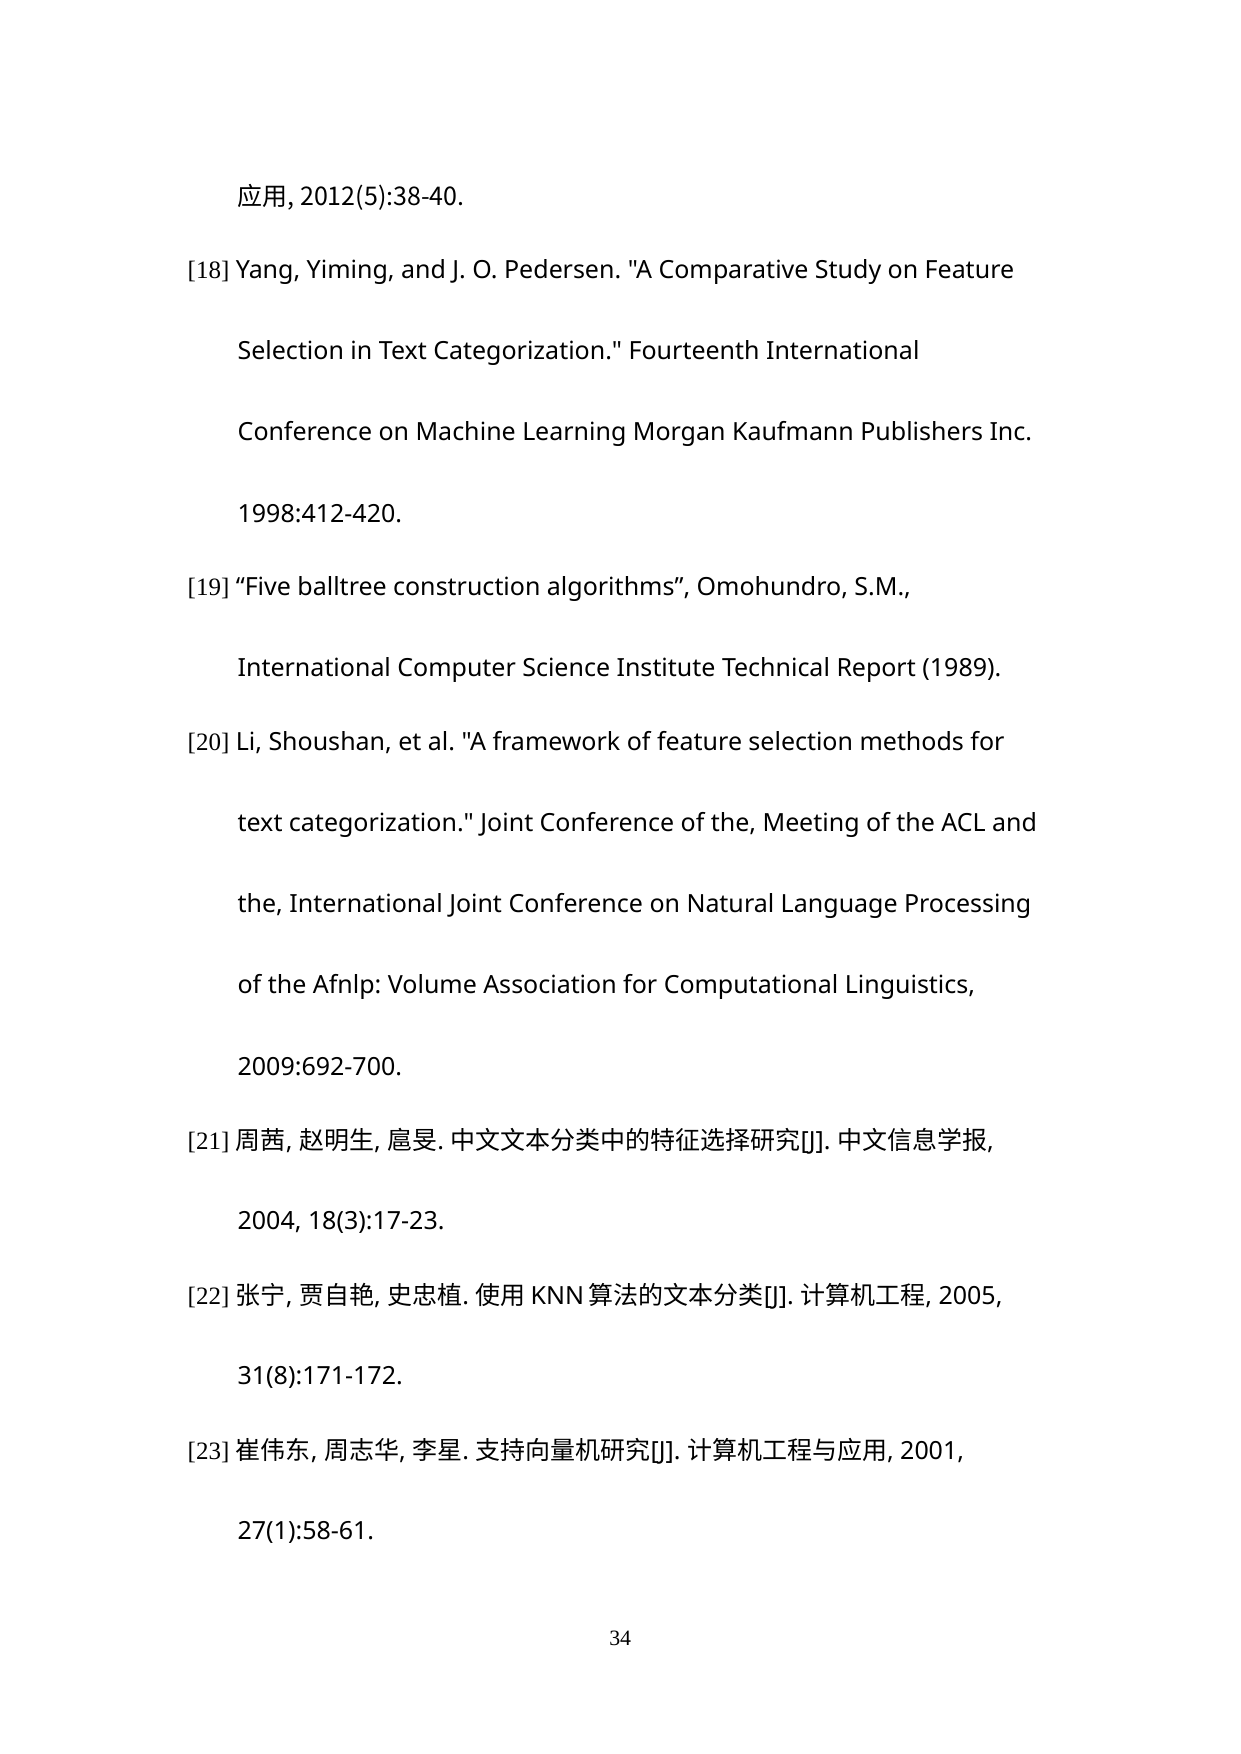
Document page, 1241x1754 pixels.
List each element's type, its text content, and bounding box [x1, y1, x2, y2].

text [23] 崔伟东, 周志华, 李星. 支持向量机研究[J]. 计算机工程与应用, 2001, 27(1):58-61. [187, 1416, 1053, 1562]
text [21] 周茜, 赵明生, 扈旻. 中文文本分类中的特征选择研究[J]. 中文信息学报, 2004, 18(3):17-23. [187, 1106, 1053, 1253]
text [19] “Five balltree construction algorithms”, Omohundro, S.M., International Computer Science Institute Technical Report (1989). [187, 553, 1053, 699]
text [18] Yang, Yiming, and J. O. Pedersen. "A Comparative Study on Feature Selection in Text Categorization." Fourteenth International Conference on Machine Learning Morgan Kaufmann Publishers Inc. 1998:412-420. [187, 236, 1053, 545]
text [22] 张宁, 贾自艳, 史忠植. 使用KNN算法的文本分类[J]. 计算机工程, 2005, 31(8):171-172. [187, 1261, 1053, 1407]
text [187, 162, 1053, 227]
text [20] Li, Shoushan, et al. "A framework of feature selection methods for text categorization." Joint Conference of the, Meeting of the ACL and the, International Joint Conference on Natural Language Processing of the Afnlp: Volume Association for Computational Linguistics, 2009:692-700. [187, 708, 1053, 1098]
